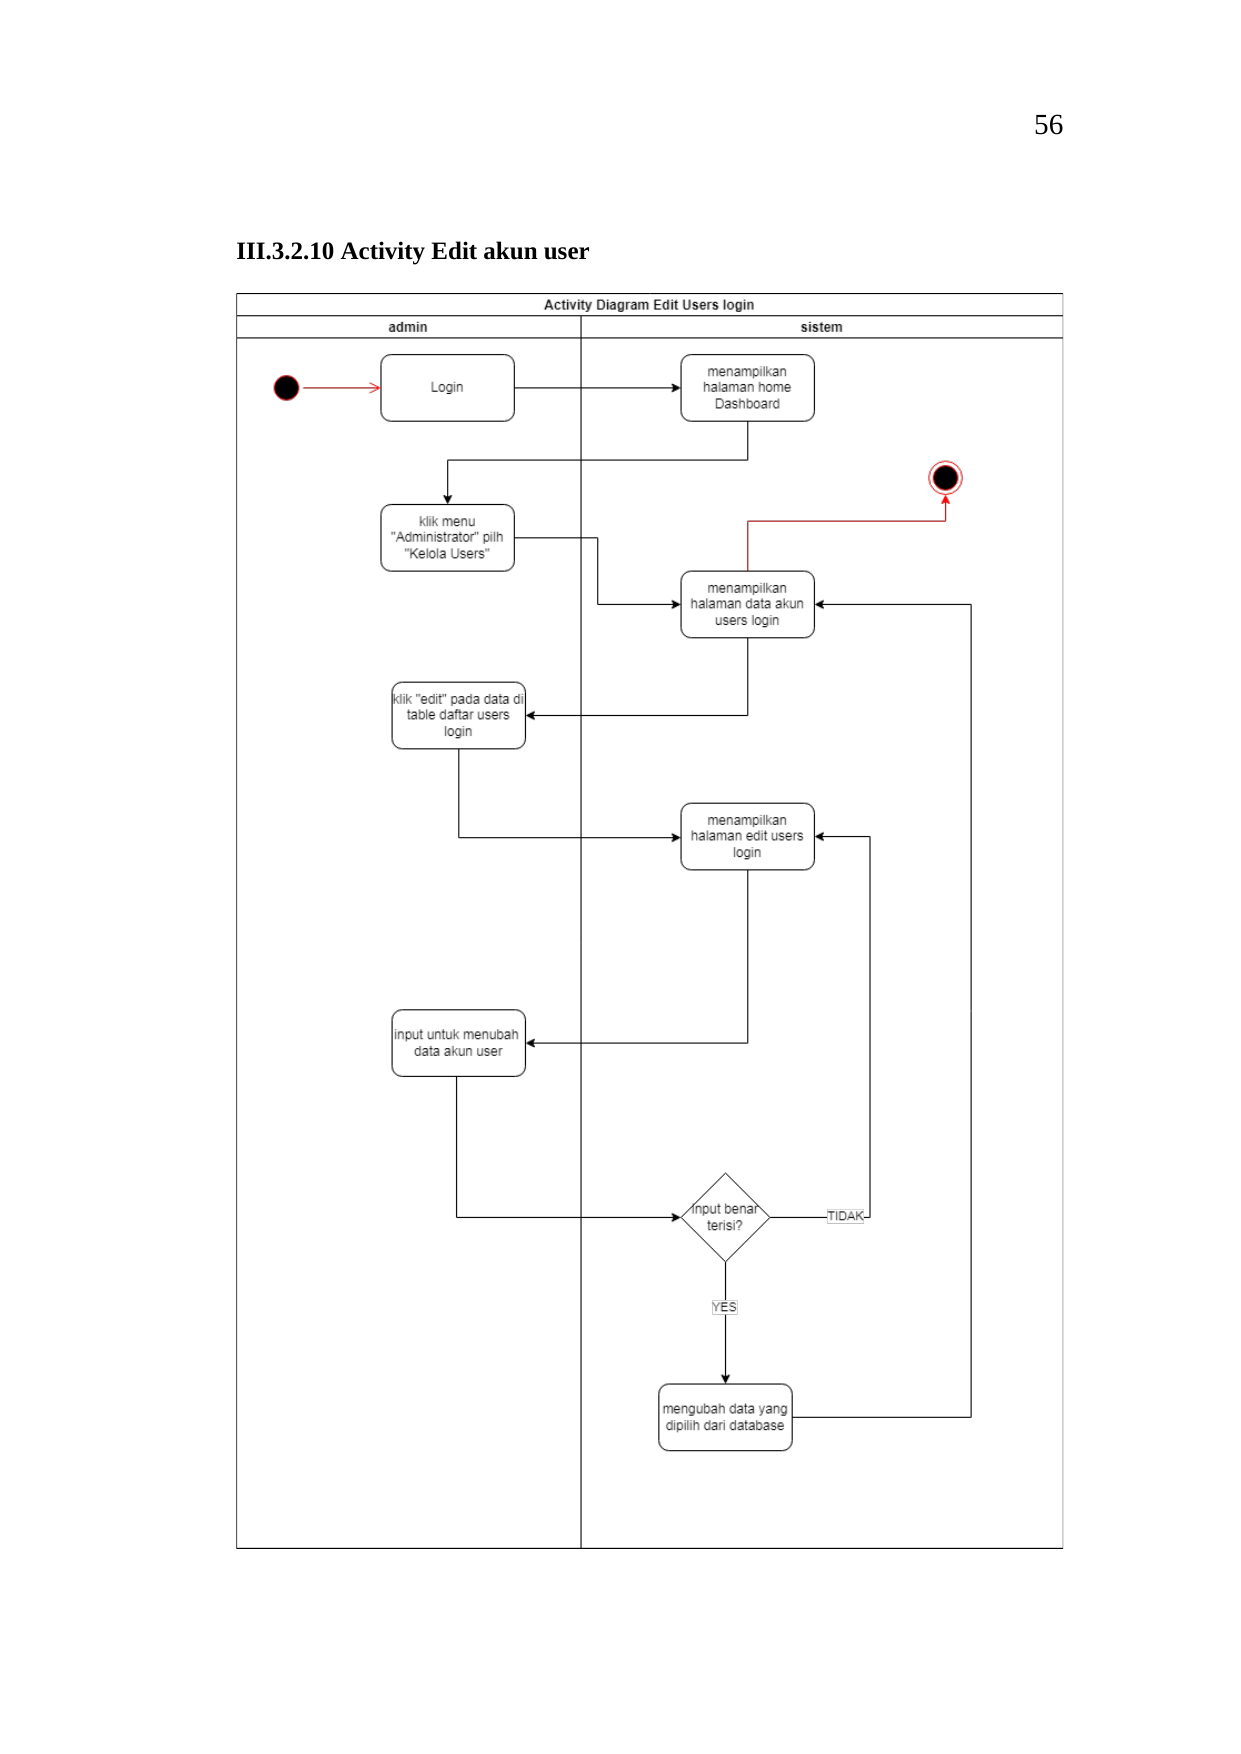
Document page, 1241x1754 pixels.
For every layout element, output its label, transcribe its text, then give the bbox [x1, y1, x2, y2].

picture [236, 293, 1064, 1549]
subtitle Activity Edit akun user [236, 236, 1063, 265]
